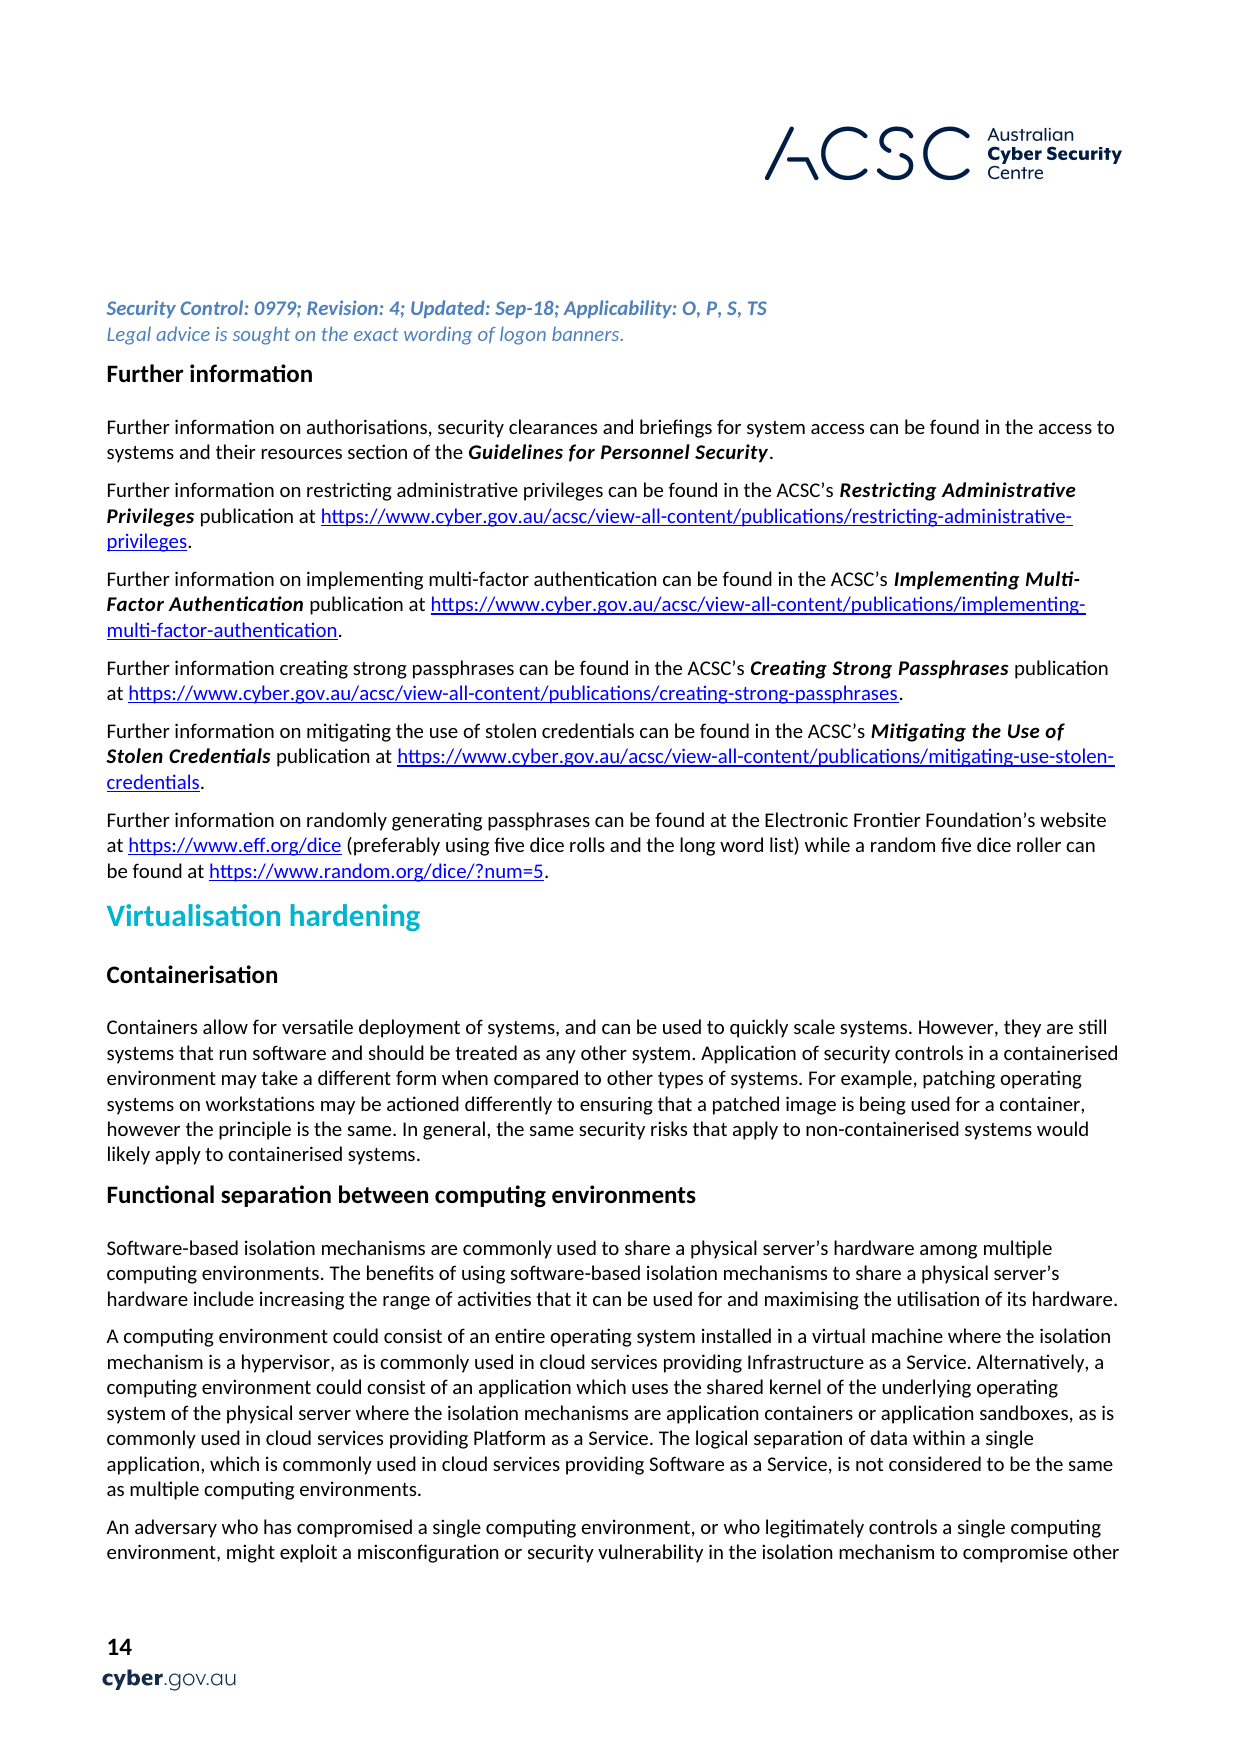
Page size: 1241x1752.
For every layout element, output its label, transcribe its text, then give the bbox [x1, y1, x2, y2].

text Software-based isolation mechanisms are commonly used to share a physical server’s hardware among multiple computing environments. The benefits of using software-based isolation mechanisms to share a physical server’s hardware include increasing the range of activities that it can be used for and maximising the utilisation of its hardware. [106, 1235, 1122, 1311]
picture [0, 1636, 1241, 1752]
subtitle Further information [106, 359, 1122, 389]
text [106, 1514, 1122, 1565]
subtitle Containerisation [106, 959, 1122, 989]
text Further information on randomly generating passphrases can be found at the Electronic Frontier Foundation’s website at https://www.eff.org/dice (preferably using five dice rolls and the long word list) while a random five dice roller can be found at https://www.random.org/dice/?num=5. [106, 807, 1122, 883]
text Containers allow for versatile deployment of systems, and can be used to quickly scale systems. However, they are still systems that run software and should be treated as any other system. Application of security controls in a containerised environment may take a different form when compared to other types of systems. For example, patching operating systems on workstations may be actioned differently to ensuring that a patched image is being used for a container, however the principle is the same. In general, the same security risks that apply to non-containerised systems would likely apply to containerised systems. [106, 1014, 1122, 1167]
subtitle Virtualisation hardening [106, 896, 1122, 934]
text Further information on authorisations, security clearances and briefings for system access can be found in the access to systems and their resources section of the Guidelines for Personnel Security. [106, 414, 1122, 465]
text Further information on mitigating the use of stolen credentials can be found in the ACSC’s Mitigating the Use of Stolen Credentials publication at https://www.cyber.gov.au/acsc/view-all-content/publications/mitigating-use-stolen-credentials. [106, 718, 1122, 794]
text Further information on restricting administrative privileges can be found in the ACSC’s Restricting Administrative Privileges publication at https://www.cyber.gov.au/acsc/view-all-content/publications/restricting-administrative-privileges. [106, 477, 1122, 554]
text A computing environment could consist of an entire operating system installed in a virtual machine where the isolation mechanism is a hypervisor, as is commonly used in cloud services providing Infrastructure as a Service. Alternatively, a computing environment could consist of an application which uses the shared kernel of the underlying operating system of the physical server where the isolation mechanisms are application containers or application sandboxes, as is commonly used in cloud services providing Platform as a Service. The logical separation of data within a single application, which is commonly used in cloud services providing Software as a Service, is not considered to be the same as multiple computing environments. [106, 1324, 1122, 1502]
subtitle Security Control: 0979; Revision: 4; Updated: Sep-18; Applicability: O, P, S, TS [106, 295, 1122, 321]
text Legal advice is sought on the exact wording of logon banners. [106, 321, 1122, 346]
subtitle Functional separation between computing environments [106, 1179, 1122, 1210]
picture [0, 0, 1240, 317]
text Further information creating strong passphrases can be found in the ACSC’s Creating Strong Passphrases publication at https://www.cyber.gov.au/acsc/view-all-content/publications/creating-strong-passphrases. [106, 655, 1122, 706]
text Further information on implementing multi-factor authentication can be found in the ACSC’s Implementing Multi-Factor Authentication publication at https://www.cyber.gov.au/acsc/view-all-content/publications/implementing-multi-factor-authentication. [106, 566, 1122, 642]
